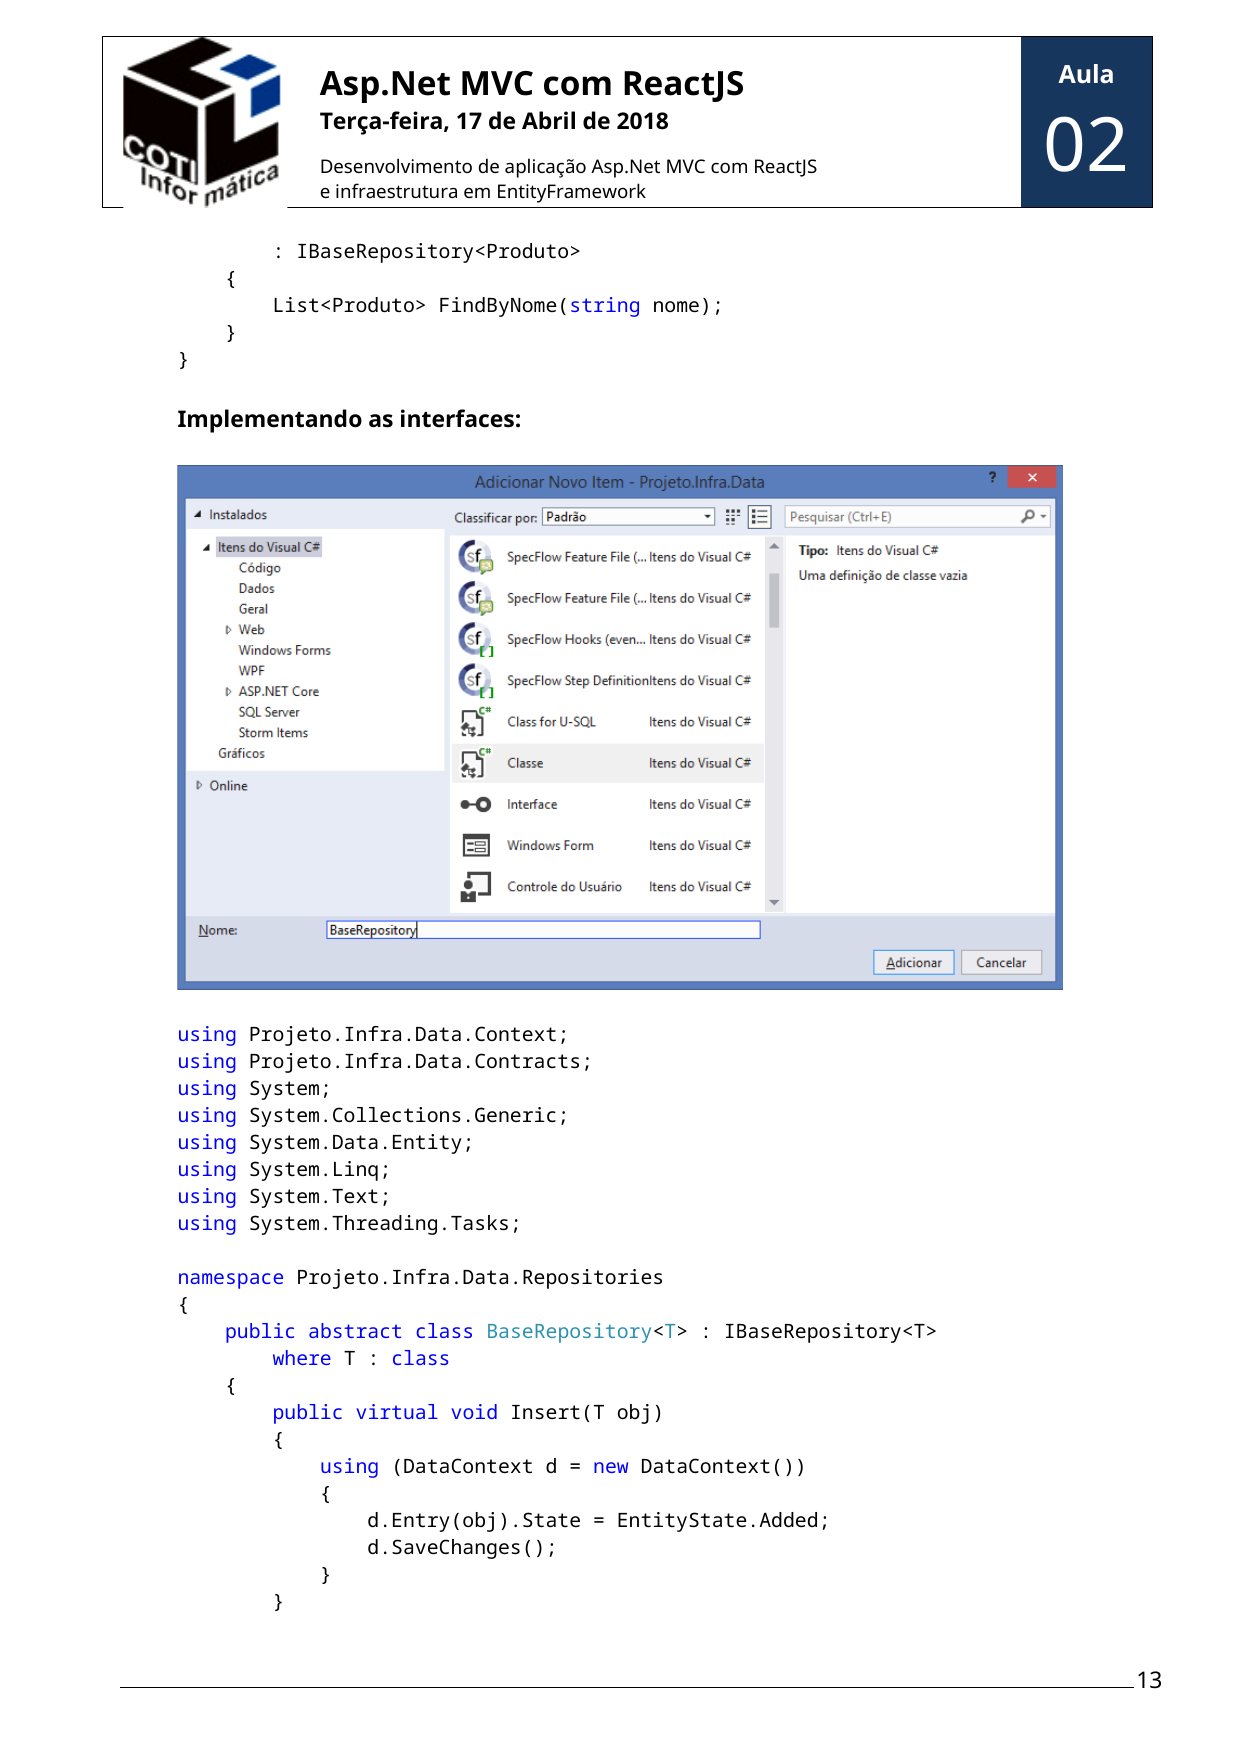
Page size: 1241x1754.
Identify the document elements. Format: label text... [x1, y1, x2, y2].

text public virtual void Insert(T obj) [177, 1398, 1063, 1425]
text } [177, 318, 1063, 345]
text namespace Projeto.Infra.Data.Repositories [177, 1263, 1063, 1291]
text using Projeto.Infra.Data.Contracts; [177, 1048, 1063, 1075]
text Implementando as interfaces: [177, 403, 1063, 434]
text using System.Collections.Generic; [177, 1102, 1063, 1129]
text using System.Data.Entity; [177, 1129, 1063, 1156]
text using System; [177, 1075, 1063, 1102]
text List<Produto> FindByNome(string nome); [177, 291, 1063, 318]
text using System.Linq; [177, 1156, 1063, 1183]
text public abstract class BaseRepository<T> : IBaseRepository<T> [177, 1317, 1063, 1344]
text } [177, 345, 1063, 372]
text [177, 1452, 1063, 1479]
text d.Entry(obj).State = EntityState.Added; [177, 1506, 1063, 1533]
text using Projeto.Infra.Data.Context; [177, 1021, 1063, 1048]
text } [177, 1587, 1063, 1614]
text { [177, 1291, 1063, 1317]
text { [177, 1479, 1063, 1506]
text : IBaseRepository<Produto> [177, 237, 1063, 264]
text } [177, 1560, 1063, 1587]
text { [177, 264, 1063, 291]
text { [177, 1425, 1063, 1452]
text where T : class [177, 1344, 1063, 1371]
picture [177, 465, 1063, 990]
text using System.Text; [177, 1183, 1063, 1209]
text { [177, 1371, 1063, 1398]
text using System.Threading.Tasks; [177, 1209, 1063, 1237]
text d.SaveChanges(); [177, 1533, 1063, 1560]
